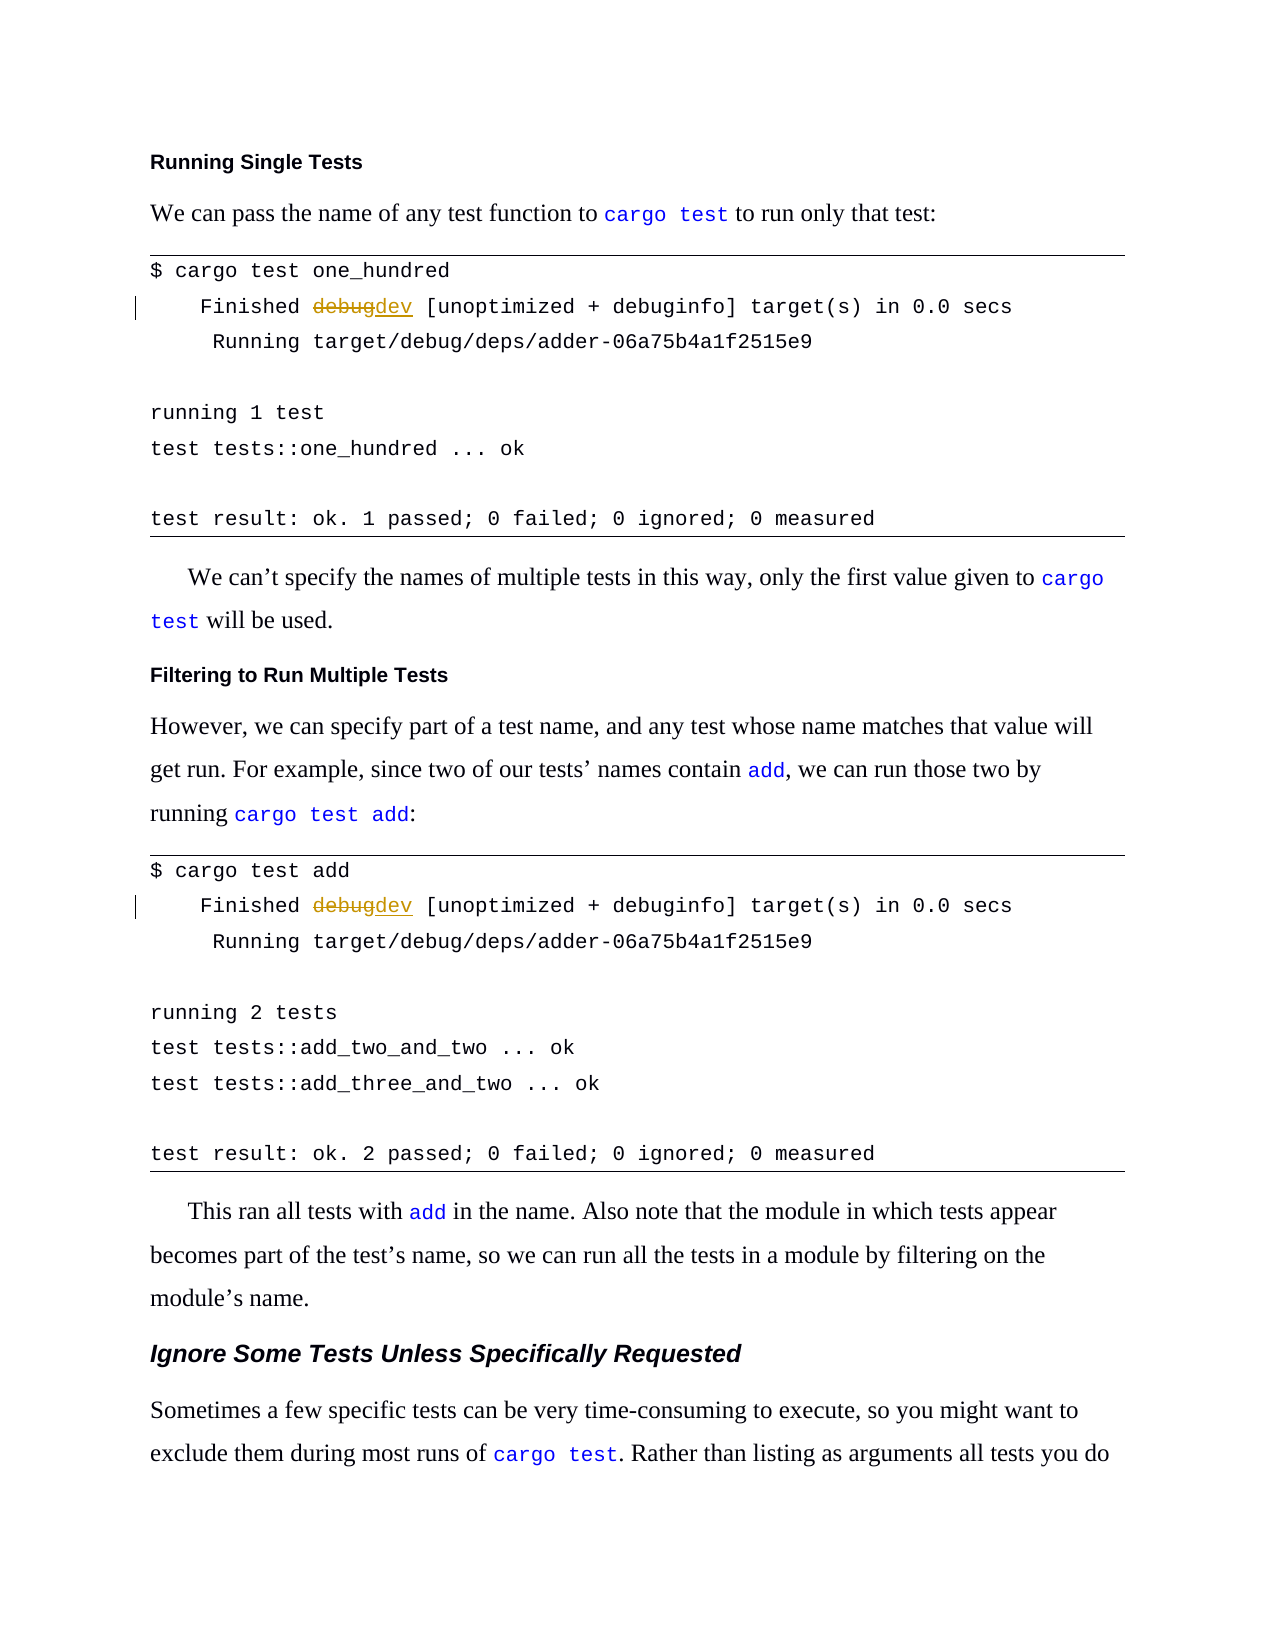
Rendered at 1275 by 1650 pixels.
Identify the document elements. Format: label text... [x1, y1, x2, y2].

text Running Single Tests [150, 150, 1125, 174]
text Ignore Some Tests Unless Specifically Requested [150, 1339, 1125, 1368]
text We can pass the name of any test function to cargo test to run only that test: [150, 198, 1125, 228]
text $ cargo test one_hundred [150, 256, 1125, 284]
text This ran all tests with add in the name. Also note that the module in which tests appear becomes part of the test’s name, so we can run all the tests in a module by filtering on the module’s name. [150, 1196, 1125, 1312]
text However, we can specify part of a test name, and any test whose name matches that value will get run. For example, since two of our tests’ names contain add, we can run those two by running cargo test add: [150, 711, 1125, 827]
text Running target/debug/deps/adder-06a75b4a1f2515e9 [150, 931, 1125, 954]
text test result: ok. 1 passed; 0 failed; 0 ignored; 0 measured [150, 508, 1125, 536]
text test result: ok. 2 passed; 0 failed; 0 ignored; 0 measured [150, 1143, 1125, 1171]
text We can’t specify the names of multiple tests in this way, only the first value given to cargo test will be used. [150, 562, 1125, 635]
text Running target/debug/deps/adder-06a75b4a1f2515e9 [150, 331, 1125, 355]
text running 2 tests [150, 1002, 1125, 1025]
text Finished [unoptimized + debuginfo] target(s) in 0.0 secs [150, 296, 1125, 319]
text running 1 test [150, 402, 1125, 426]
text test tests::add_three_and_two ... ok [150, 1072, 1125, 1096]
text Finished [unoptimized + debuginfo] target(s) in 0.0 secs [150, 895, 1125, 919]
text test tests::add_two_and_two ... ok [150, 1037, 1125, 1061]
text test tests::one_hundred ... ok [150, 438, 1125, 461]
text Filtering to Run Multiple Tests [150, 662, 1125, 686]
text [150, 1395, 1125, 1467]
text $ cargo test add [150, 856, 1125, 884]
